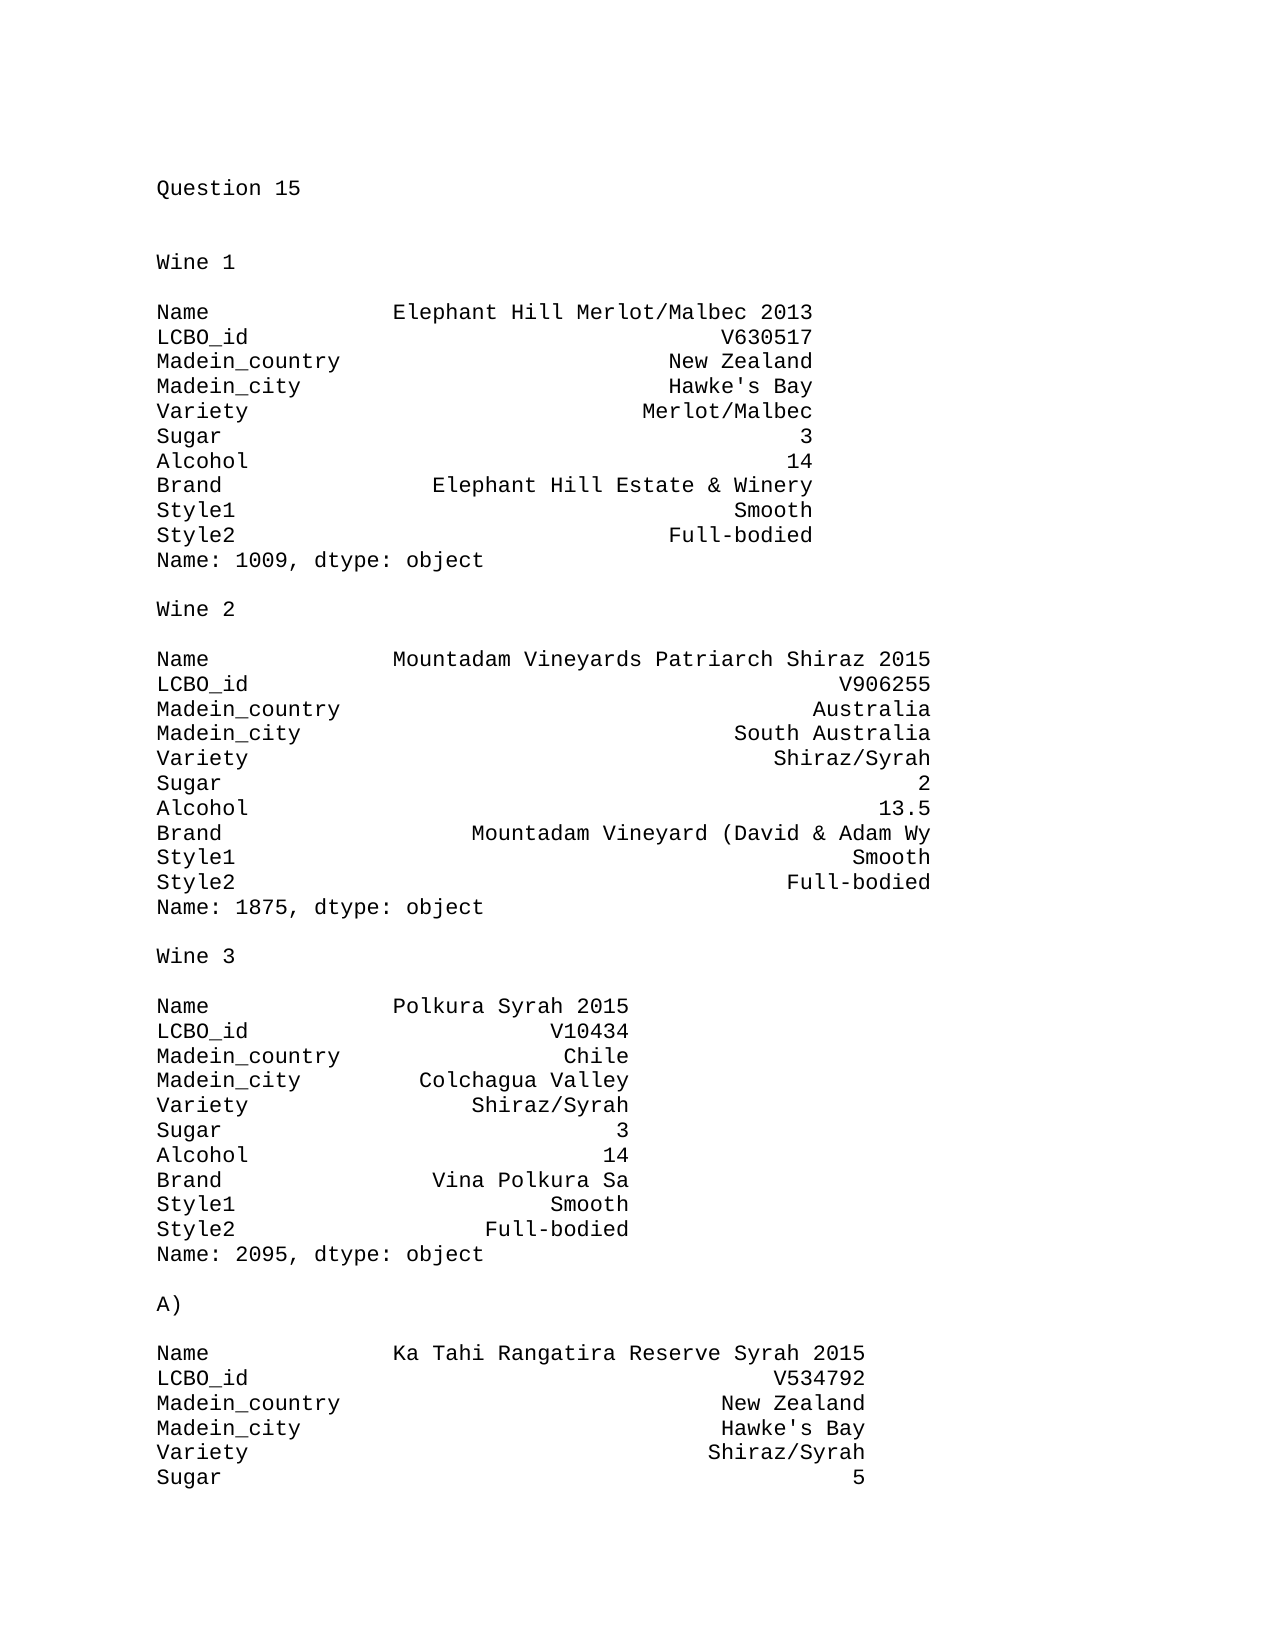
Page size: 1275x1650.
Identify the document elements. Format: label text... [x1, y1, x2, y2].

text LCBO_id V10434 [156, 1020, 1118, 1045]
text Variety Shiraz/Syrah [156, 747, 1118, 772]
text Madein_country New Zealand [156, 1392, 1118, 1417]
text Style1 Smooth [156, 847, 1118, 871]
text LCBO_id V630517 [156, 326, 1118, 351]
text Variety Shiraz/Syrah [156, 1442, 1118, 1466]
text Brand Mountadam Vineyard (David & Adam Wy [156, 822, 1118, 847]
text Madein_country Australia [156, 698, 1118, 723]
text Madein_country Chile [156, 1045, 1118, 1070]
text Sugar 5 [156, 1466, 1118, 1491]
text Wine 1 [156, 252, 1118, 276]
text Name Elephant Hill Merlot/Malbec 2013 [156, 301, 1118, 326]
text Madein_city Hawke's Bay [156, 1417, 1118, 1442]
text LCBO_id V906255 [156, 673, 1118, 698]
text Madein_city Hawke's Bay [156, 376, 1118, 400]
text Style2 Full-bodied [156, 1218, 1118, 1243]
text Brand Vina Polkura Sa [156, 1169, 1118, 1194]
text Question 15 [156, 177, 1118, 202]
text Name Polkura Syrah 2015 [156, 995, 1118, 1020]
text Brand Elephant Hill Estate & Winery [156, 475, 1118, 499]
text Sugar 3 [156, 1119, 1118, 1144]
text Madein_country New Zealand [156, 351, 1118, 376]
text Style2 Full-bodied [156, 524, 1118, 549]
text Sugar 2 [156, 772, 1118, 797]
text Alcohol 14 [156, 450, 1118, 475]
text Wine 3 [156, 946, 1118, 971]
text Alcohol 14 [156, 1144, 1118, 1169]
text Variety Shiraz/Syrah [156, 1094, 1118, 1119]
text LCBO_id V534792 [156, 1367, 1118, 1392]
text Name: 1875, dtype: object [156, 896, 1118, 921]
text Style1 Smooth [156, 499, 1118, 524]
text Style1 Smooth [156, 1194, 1118, 1218]
text Name Mountadam Vineyards Patriarch Shiraz 2015 [156, 648, 1118, 673]
text Variety Merlot/Malbec [156, 400, 1118, 425]
text Name: 2095, dtype: object [156, 1243, 1118, 1268]
text Alcohol 13.5 [156, 797, 1118, 822]
text Madein_city Colchagua Valley [156, 1070, 1118, 1094]
text Wine 2 [156, 599, 1118, 623]
text Name Ka Tahi Rangatira Reserve Syrah 2015 [156, 1342, 1118, 1367]
text A) [156, 1293, 1118, 1318]
text Style2 Full-bodied [156, 871, 1118, 896]
text Madein_city South Australia [156, 723, 1118, 747]
text Name: 1009, dtype: object [156, 549, 1118, 574]
text Sugar 3 [156, 425, 1118, 450]
